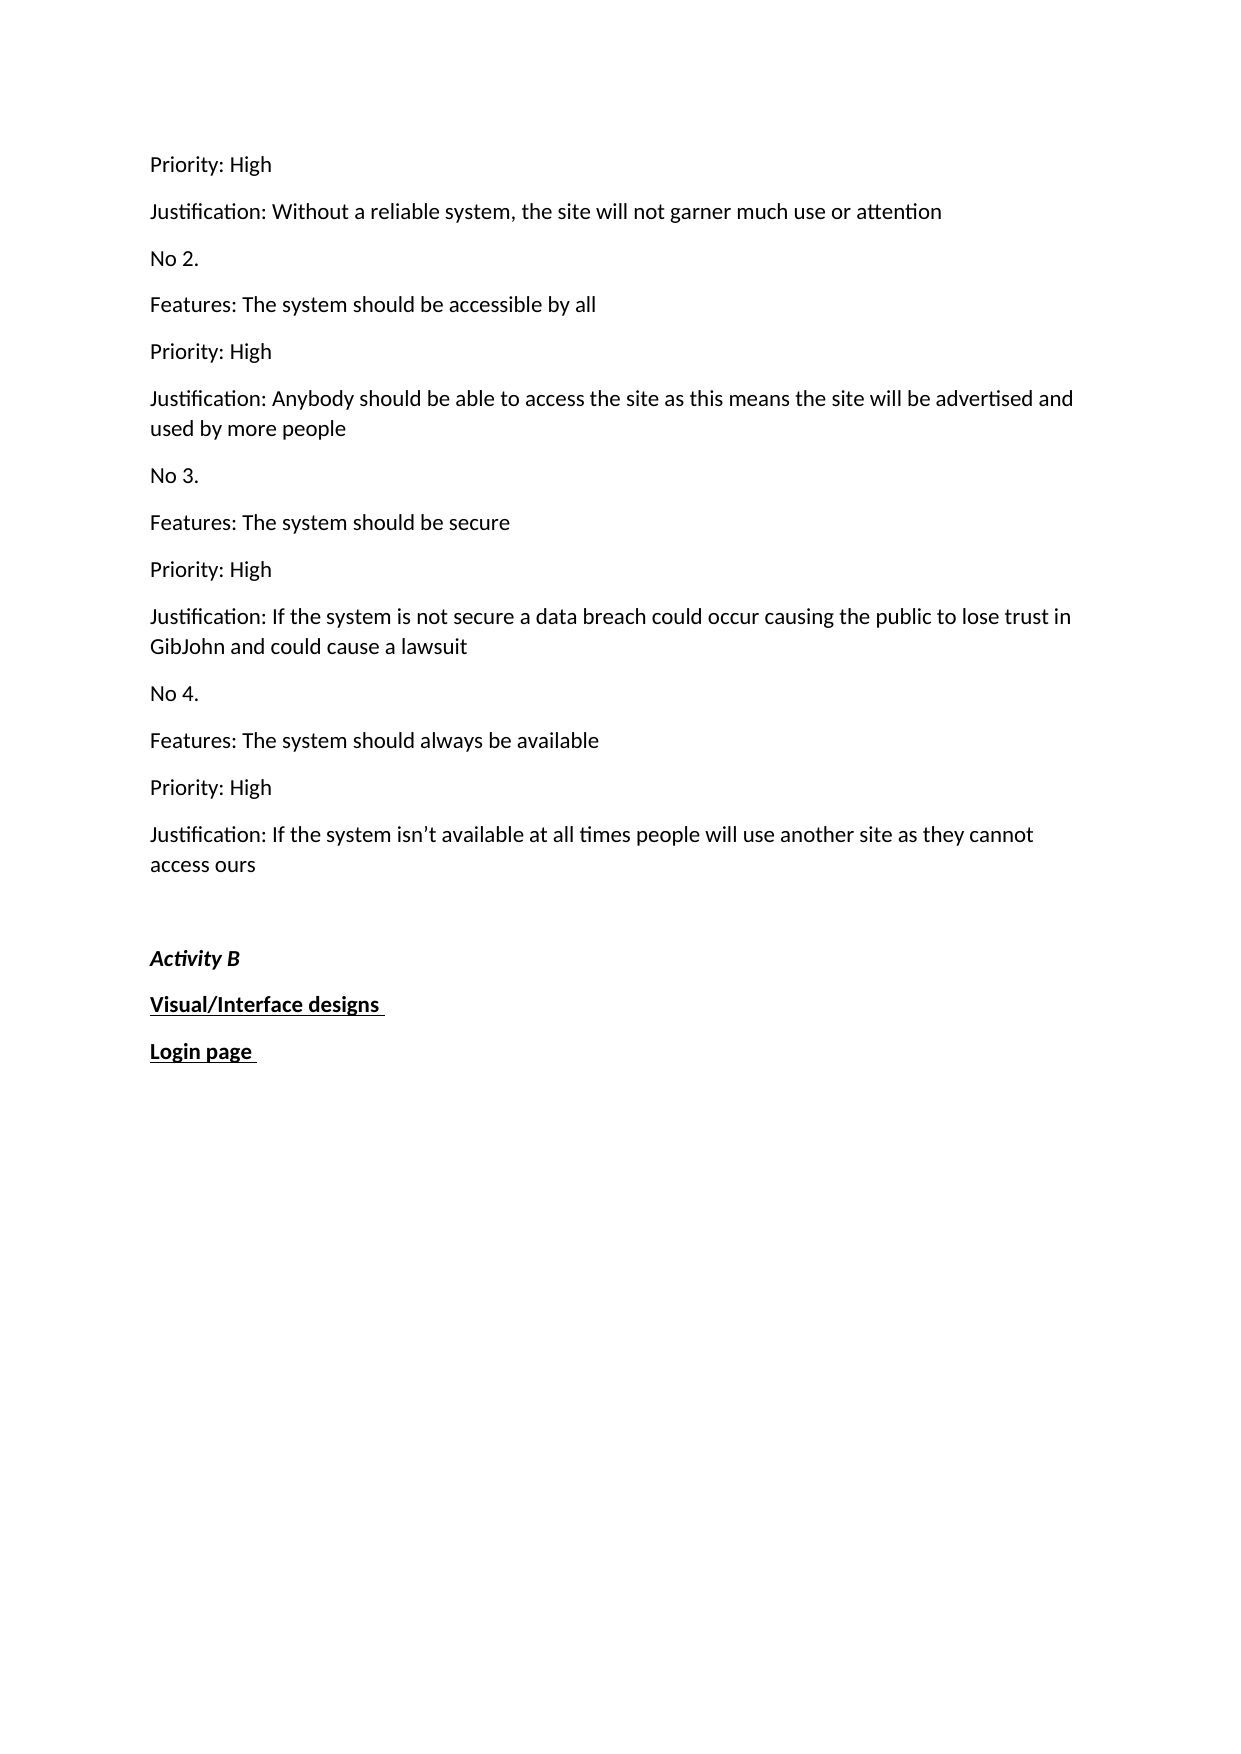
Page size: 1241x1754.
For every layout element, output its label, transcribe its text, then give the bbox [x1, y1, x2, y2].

text Features: The system should always be available [150, 726, 1090, 754]
text Justification: Anybody should be able to access the site as this means the site will be advertised and used by more people [150, 384, 1090, 443]
text Justification: If the system isn’t available at all times people will use another site as they cannot access ours [150, 820, 1090, 878]
text Justification: If the system is not secure a data breach could occur causing the public to lose trust in GibJohn and could cause a lawsuit [150, 602, 1090, 660]
text No 2. [150, 244, 1090, 272]
text Login page [150, 1037, 1090, 1066]
text Features: The system should be accessible by all [150, 291, 1090, 319]
text Visual/Interface designs [150, 991, 1090, 1019]
text Priority: High [150, 337, 1090, 366]
text Features: The system should be secure [150, 508, 1090, 536]
text Activity B [150, 944, 1090, 972]
text No 3. [150, 461, 1090, 489]
text Priority: High [150, 773, 1090, 801]
text Priority: High [150, 555, 1090, 583]
text No 4. [150, 679, 1090, 707]
text Priority: High [150, 150, 1090, 178]
text Justification: Without a reliable system, the site will not garner much use or attention [150, 197, 1090, 225]
